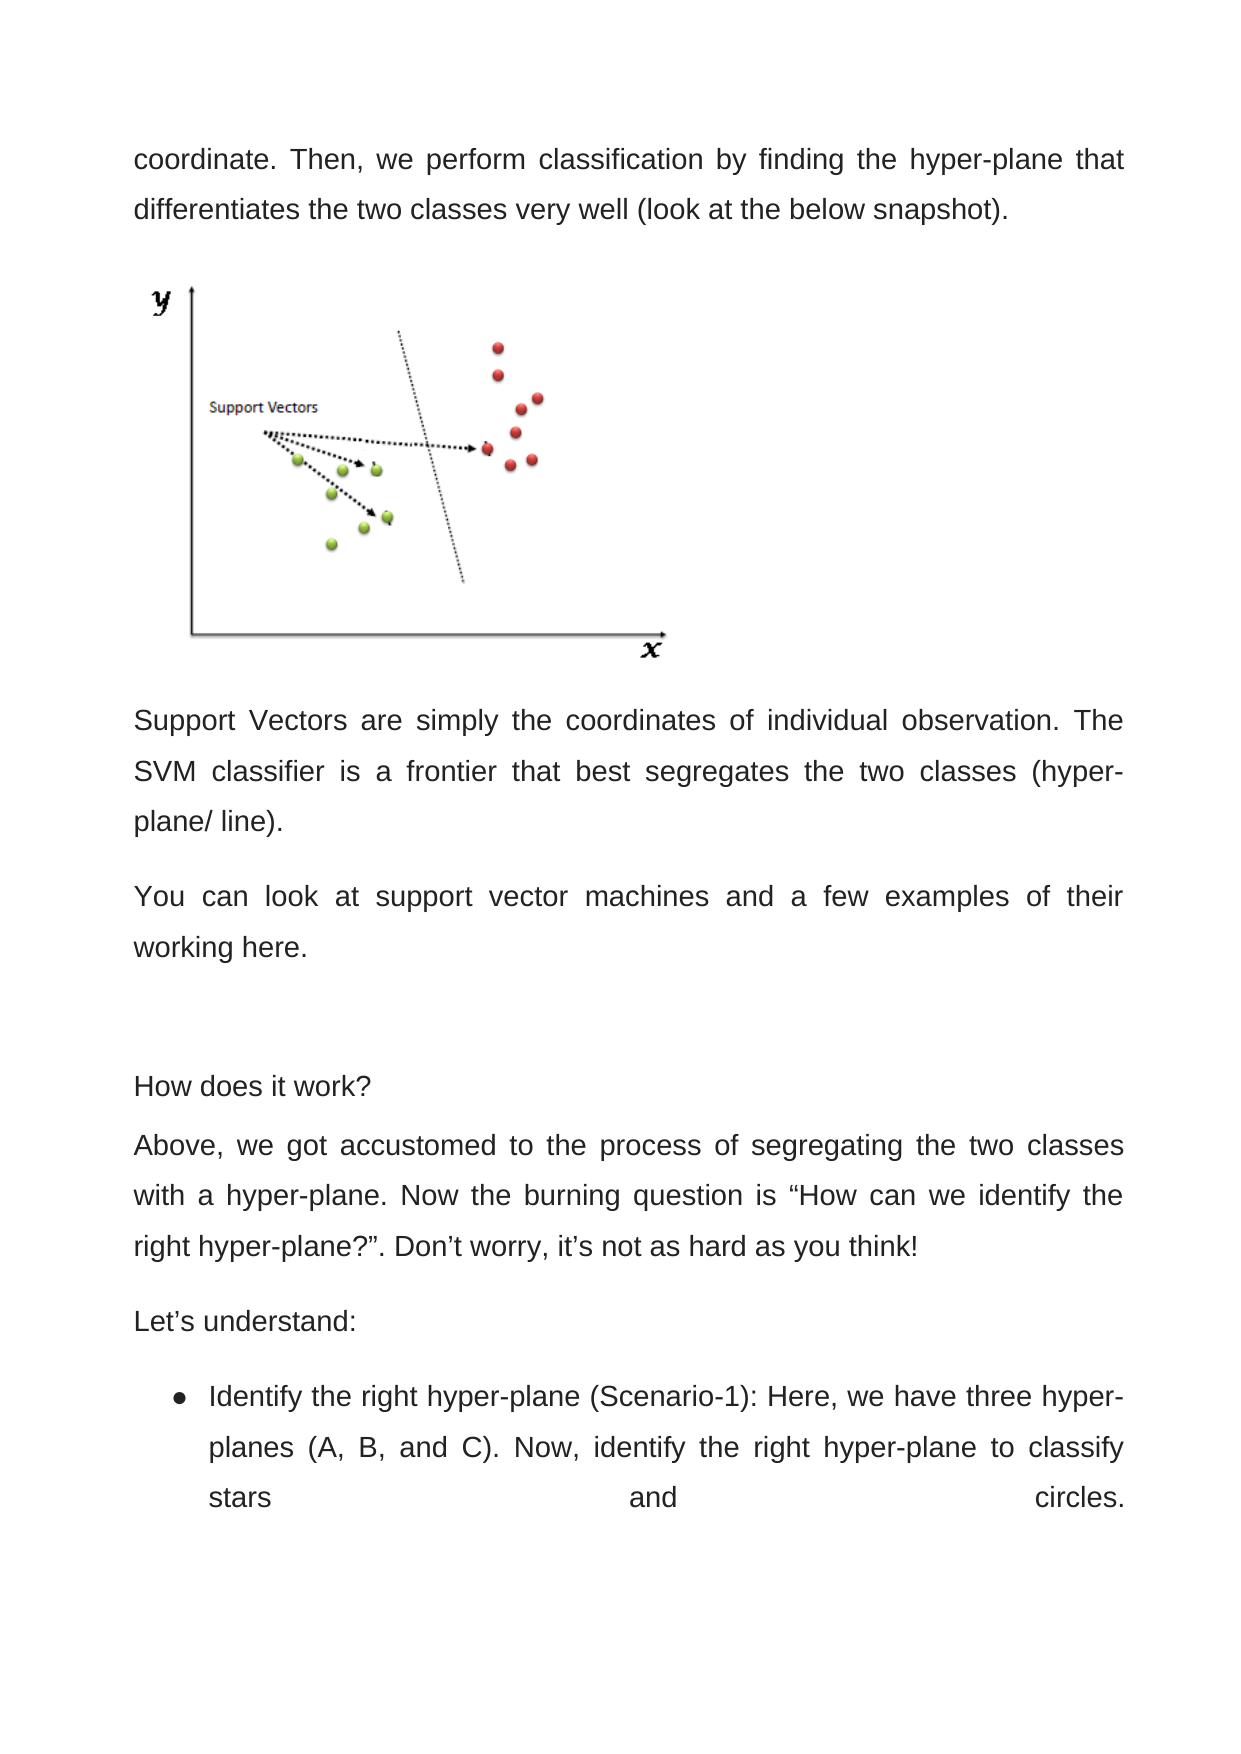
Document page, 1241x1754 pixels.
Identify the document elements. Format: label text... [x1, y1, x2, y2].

picture [133, 267, 688, 666]
text Let’s understand: [133, 1304, 1126, 1337]
text You can look at support vector machines and a few examples of their working here. [133, 879, 1126, 963]
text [133, 142, 1126, 226]
text Support Vectors are simply the coordinates of individual observation. The SVM classifier is a frontier that best segregates the two classes (hyper-plane/ line). [133, 703, 1126, 837]
text Above, we got accustomed to the process of segregating the two classes with a hyper-plane. Now the burning question is “How can we identify the right hyper-plane?”. Don’t worry, it’s not as hard as you think! [133, 1128, 1126, 1262]
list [171, 1379, 1126, 1513]
subtitle How does it work? [133, 1069, 1126, 1103]
